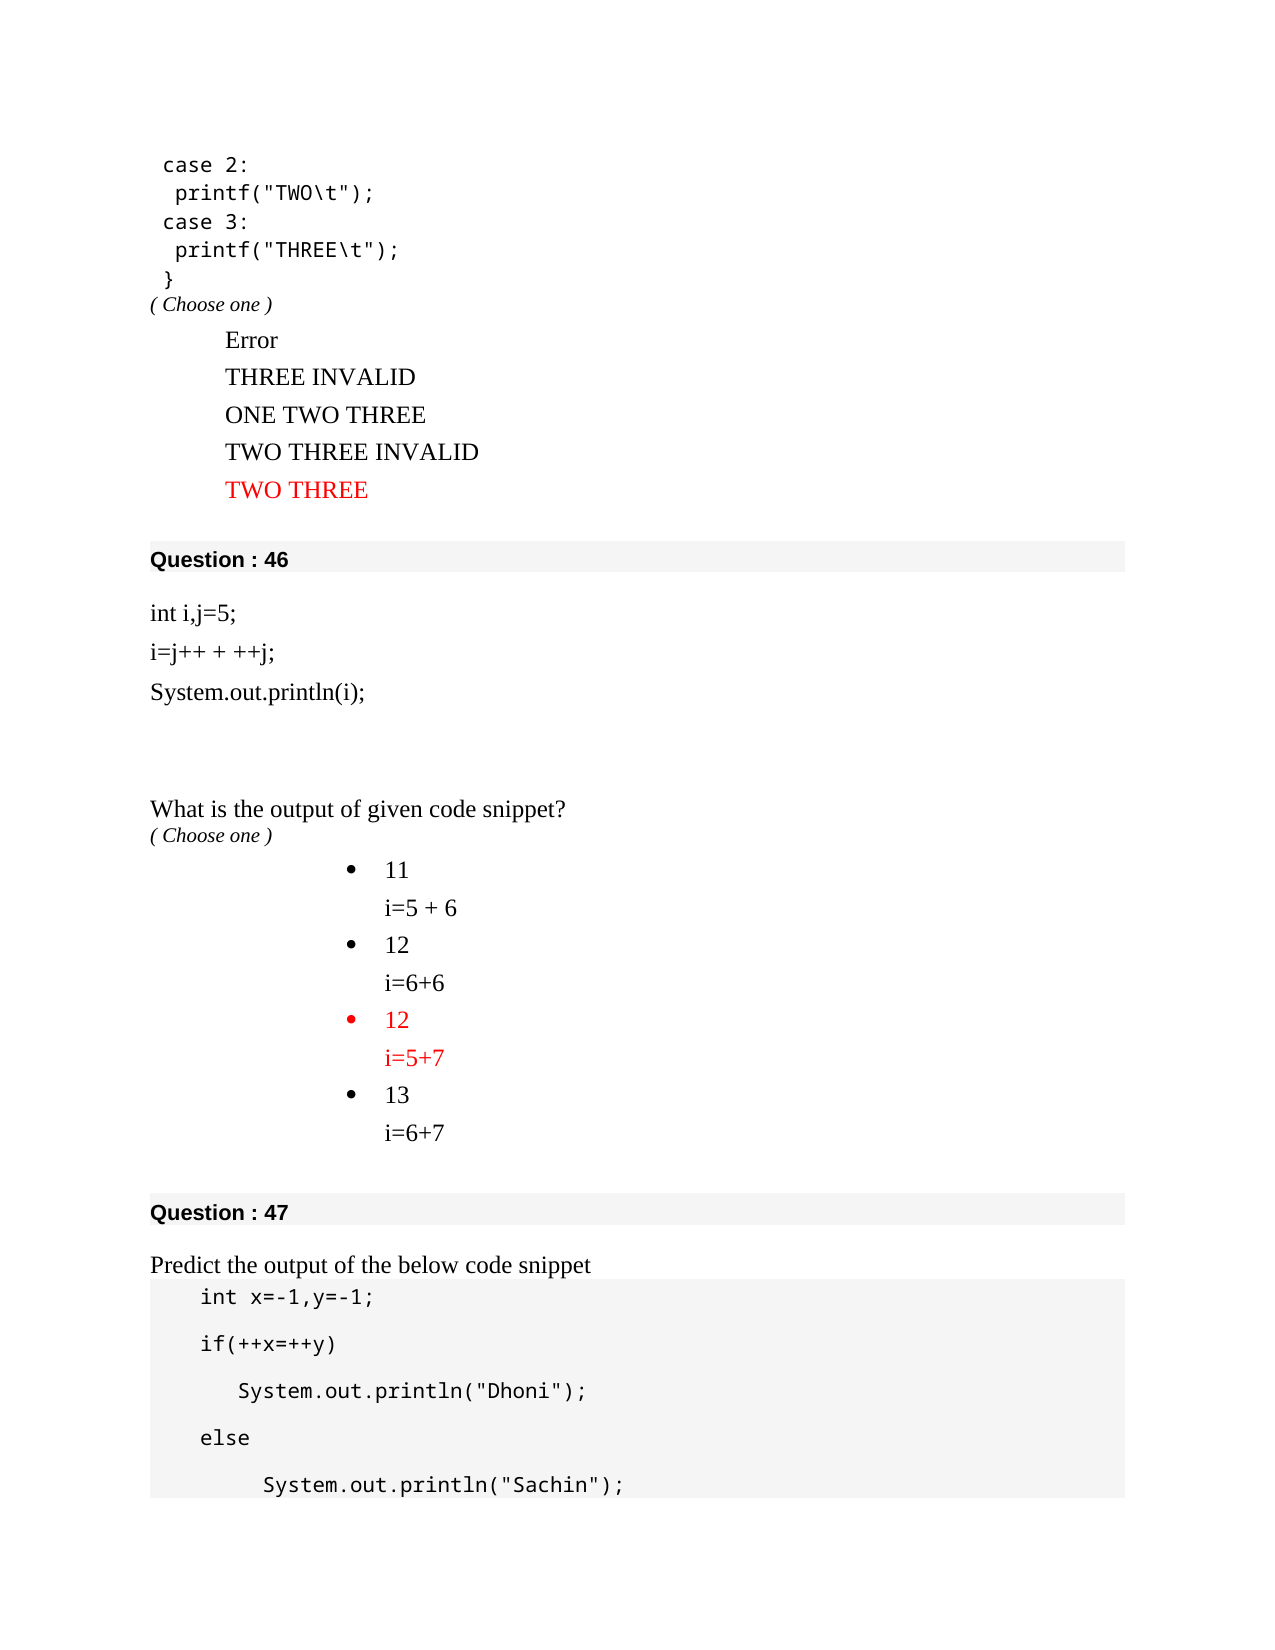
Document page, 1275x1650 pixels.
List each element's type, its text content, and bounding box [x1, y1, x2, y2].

text else [150, 1420, 1125, 1451]
list 11 i=5 + 6 [347, 847, 1125, 922]
text System.out.println("Sachin"); [150, 1467, 1125, 1498]
text Question : 47 [150, 1193, 1125, 1225]
text Predict the output of the below code snippet [150, 1240, 1125, 1279]
text System.out.println("Dhoni"); [150, 1373, 1125, 1404]
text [150, 150, 1125, 292]
text THREE INVALID [150, 354, 1125, 391]
text int x=-1,y=-1; [150, 1279, 1125, 1311]
text ONE TWO THREE [150, 391, 1125, 429]
text TWO THREE [150, 466, 1125, 504]
text int i,j=5; i=j++ + ++j; System.out.println(i); [150, 588, 1125, 744]
list 12 i=6+6 [347, 922, 1125, 997]
text ( Choose one ) [150, 292, 1125, 316]
text TWO THREE INVALID [150, 429, 1125, 466]
list 13 i=6+7 [347, 1072, 1125, 1147]
list 12 i=5+7 [347, 997, 1125, 1072]
text ( Choose one ) [150, 822, 1125, 847]
text What is the output of given code snippet? [150, 744, 1125, 822]
text Error [150, 316, 1125, 354]
text if(++x=++y) [150, 1326, 1125, 1357]
text Question : 46 [150, 541, 1125, 572]
